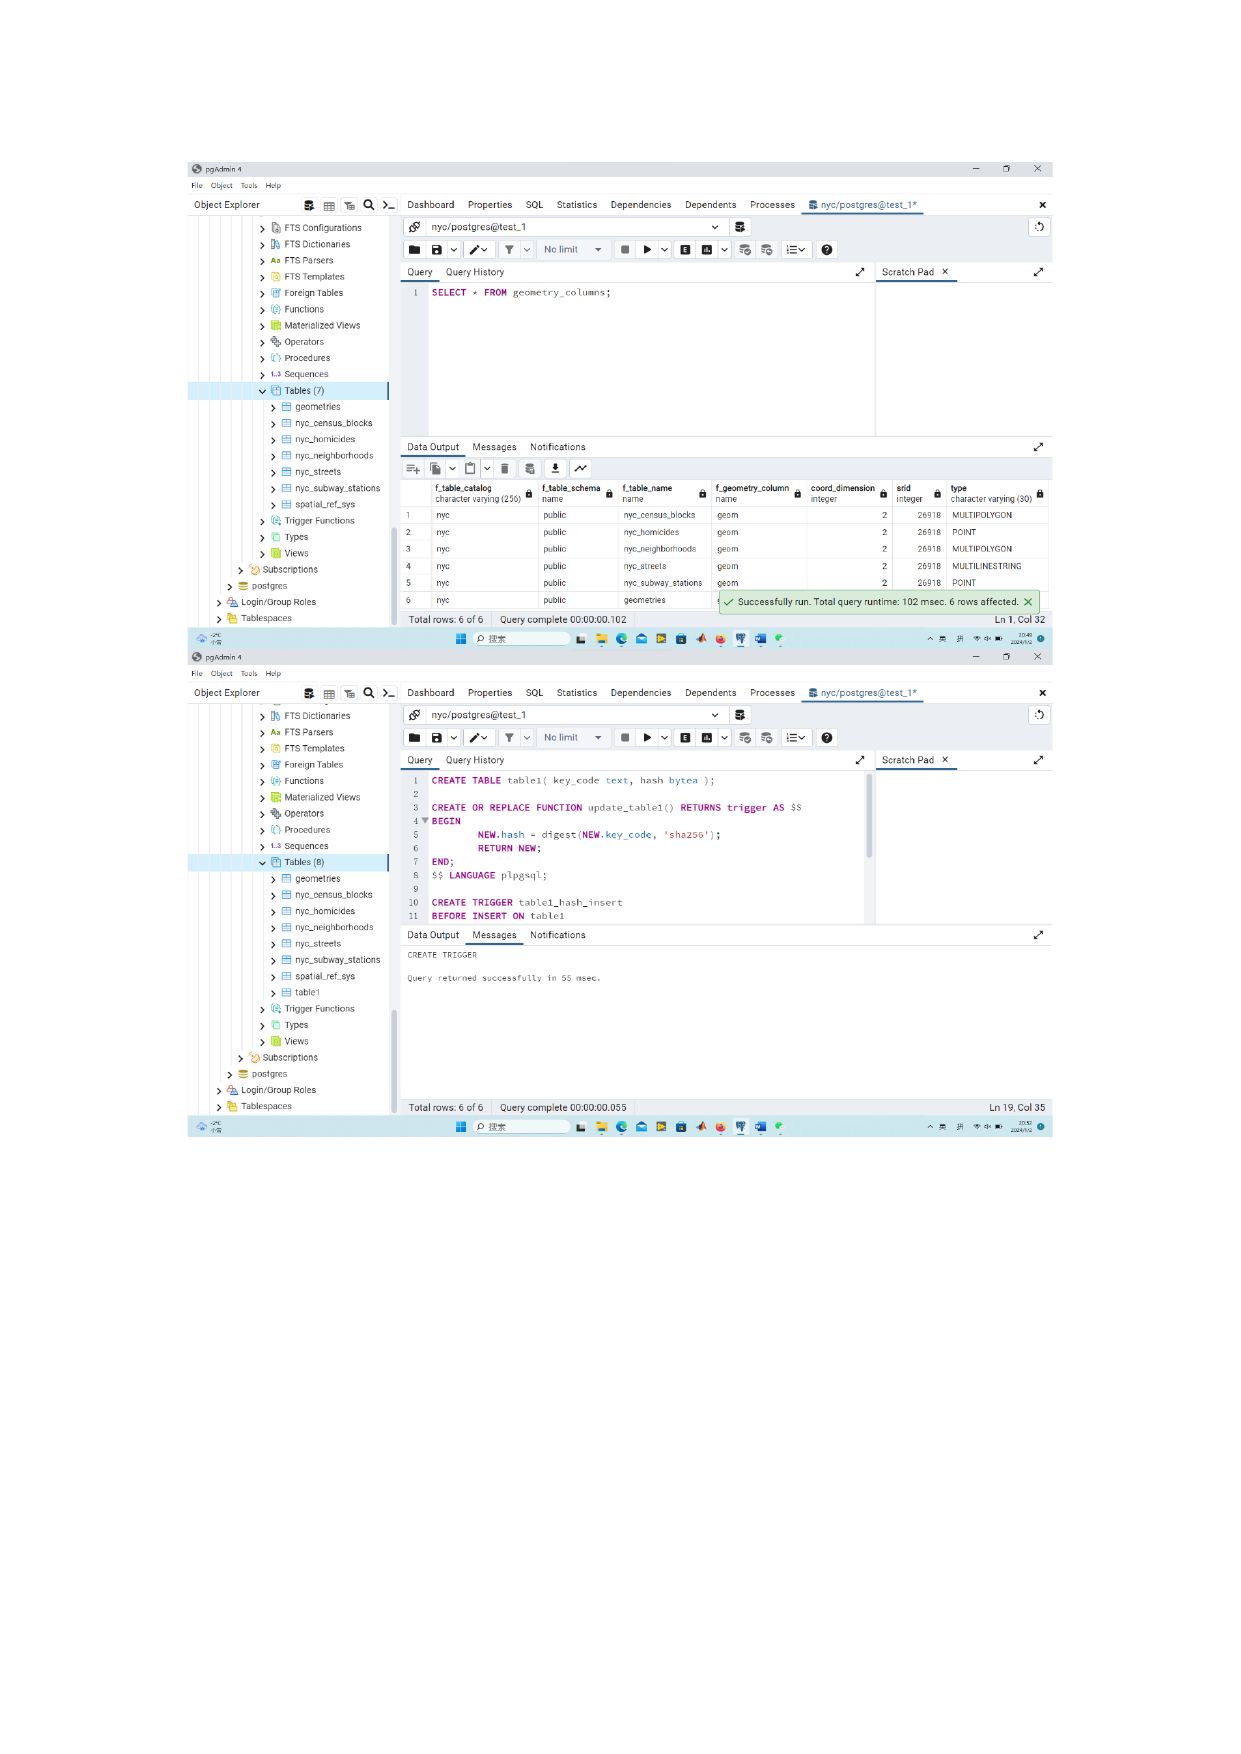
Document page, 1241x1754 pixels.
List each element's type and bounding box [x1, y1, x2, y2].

picture [187, 162, 1053, 1137]
